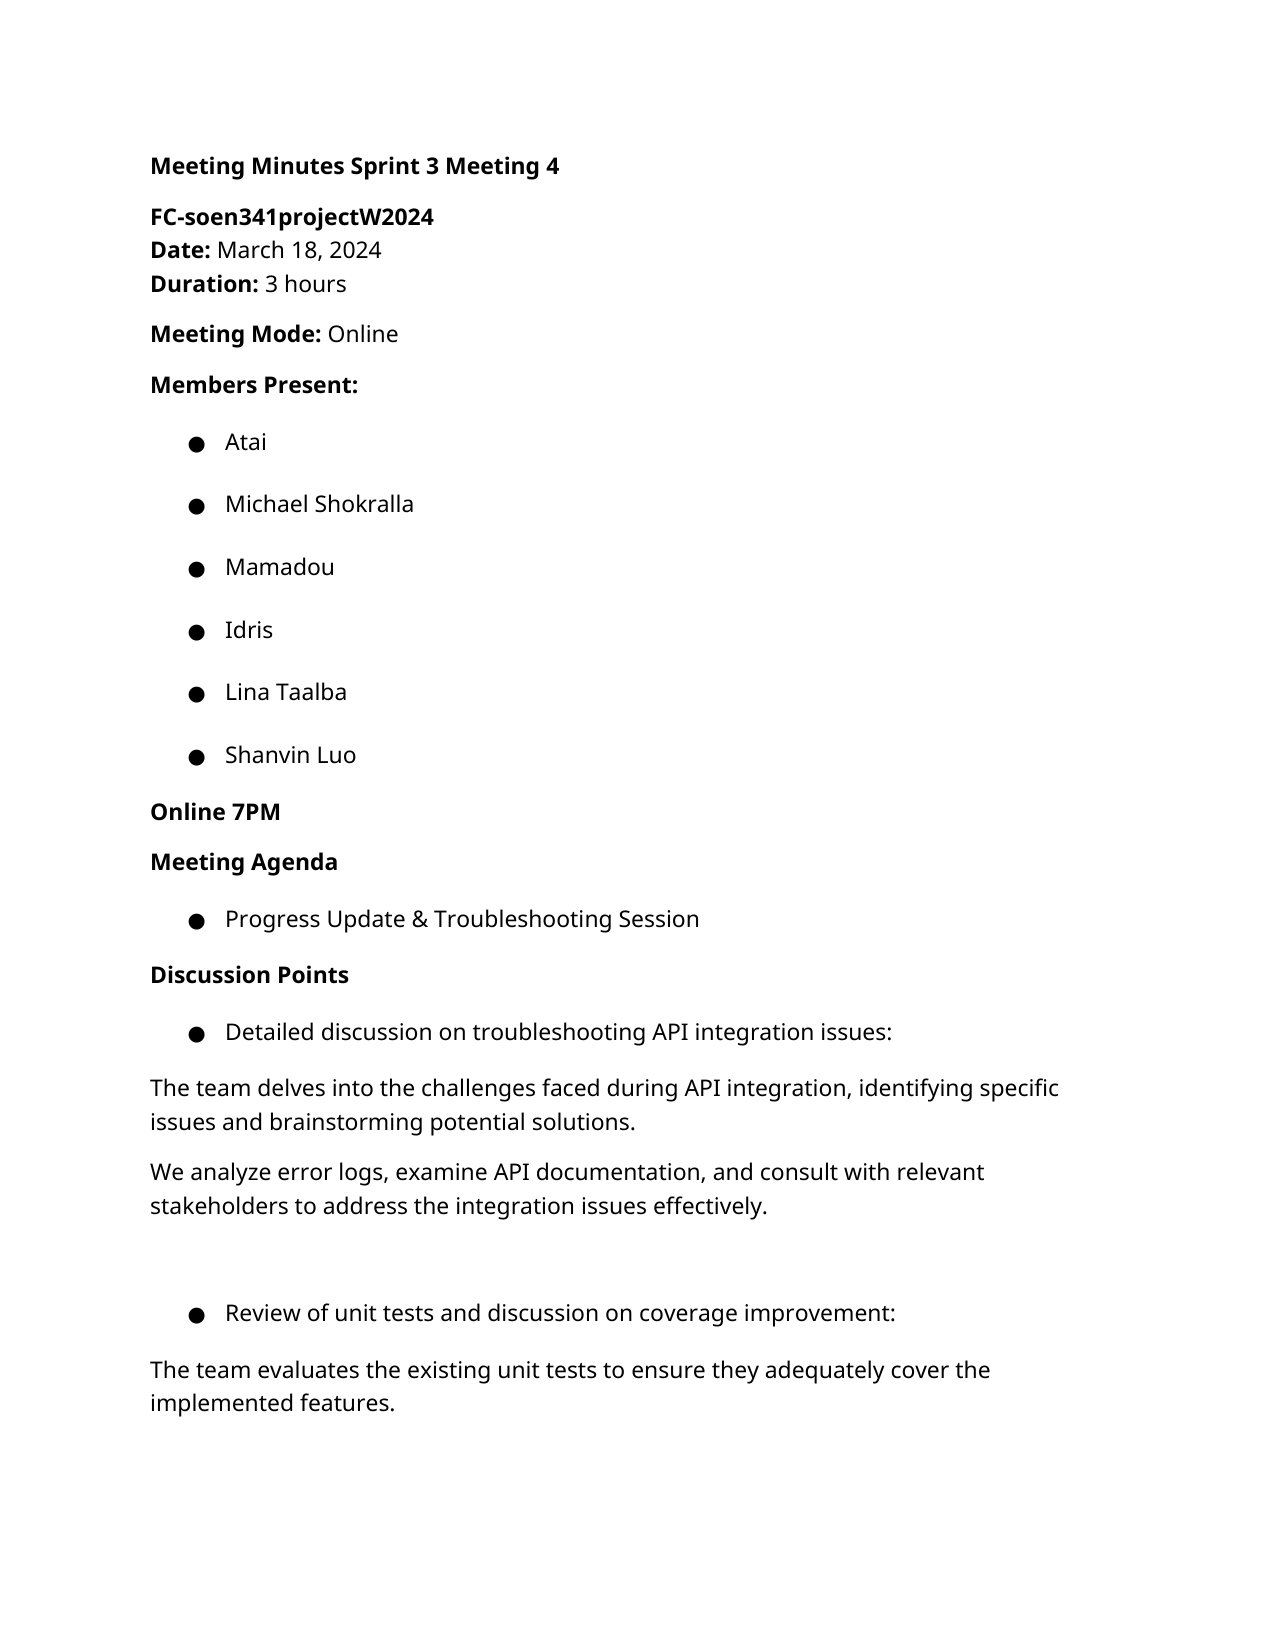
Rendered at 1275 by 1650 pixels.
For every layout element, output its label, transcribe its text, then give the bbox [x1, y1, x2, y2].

list Mamadou [187, 544, 1125, 587]
list Lina Taalba [187, 670, 1125, 713]
text Meeting Minutes Sprint 3 Meeting 4 [150, 150, 1125, 181]
text The team delves into the challenges faced during API integration, identifying specific issues and brainstorming potential solutions. [150, 1072, 1125, 1137]
text Meeting Mode: Online [150, 318, 1125, 349]
list Atai [187, 419, 1125, 462]
text The team evaluates the existing unit tests to ensure they adequately cover the implemented features. [150, 1353, 1125, 1418]
text Online 7PM [150, 795, 1125, 827]
text Members Present: [150, 369, 1125, 400]
list Michael Shokralla [187, 482, 1125, 524]
text FC-soen341projectW2024 Date: March 18, 2024 Duration: 3 hours [150, 200, 1125, 299]
list Idris [187, 607, 1125, 650]
list Review of unit tests and discussion on coverage improvement: [187, 1291, 1125, 1333]
list Detailed discussion on troubleshooting API integration issues: [187, 1009, 1125, 1052]
text We analyze error logs, examine API documentation, and consult with relevant stakeholders to address the integration issues effectively. [150, 1156, 1125, 1221]
text Discussion Points [150, 959, 1125, 990]
list Progress Update & Troubleshooting Session [187, 896, 1125, 939]
list Shanvin Luo [187, 733, 1125, 775]
text Meeting Agenda [150, 846, 1125, 877]
